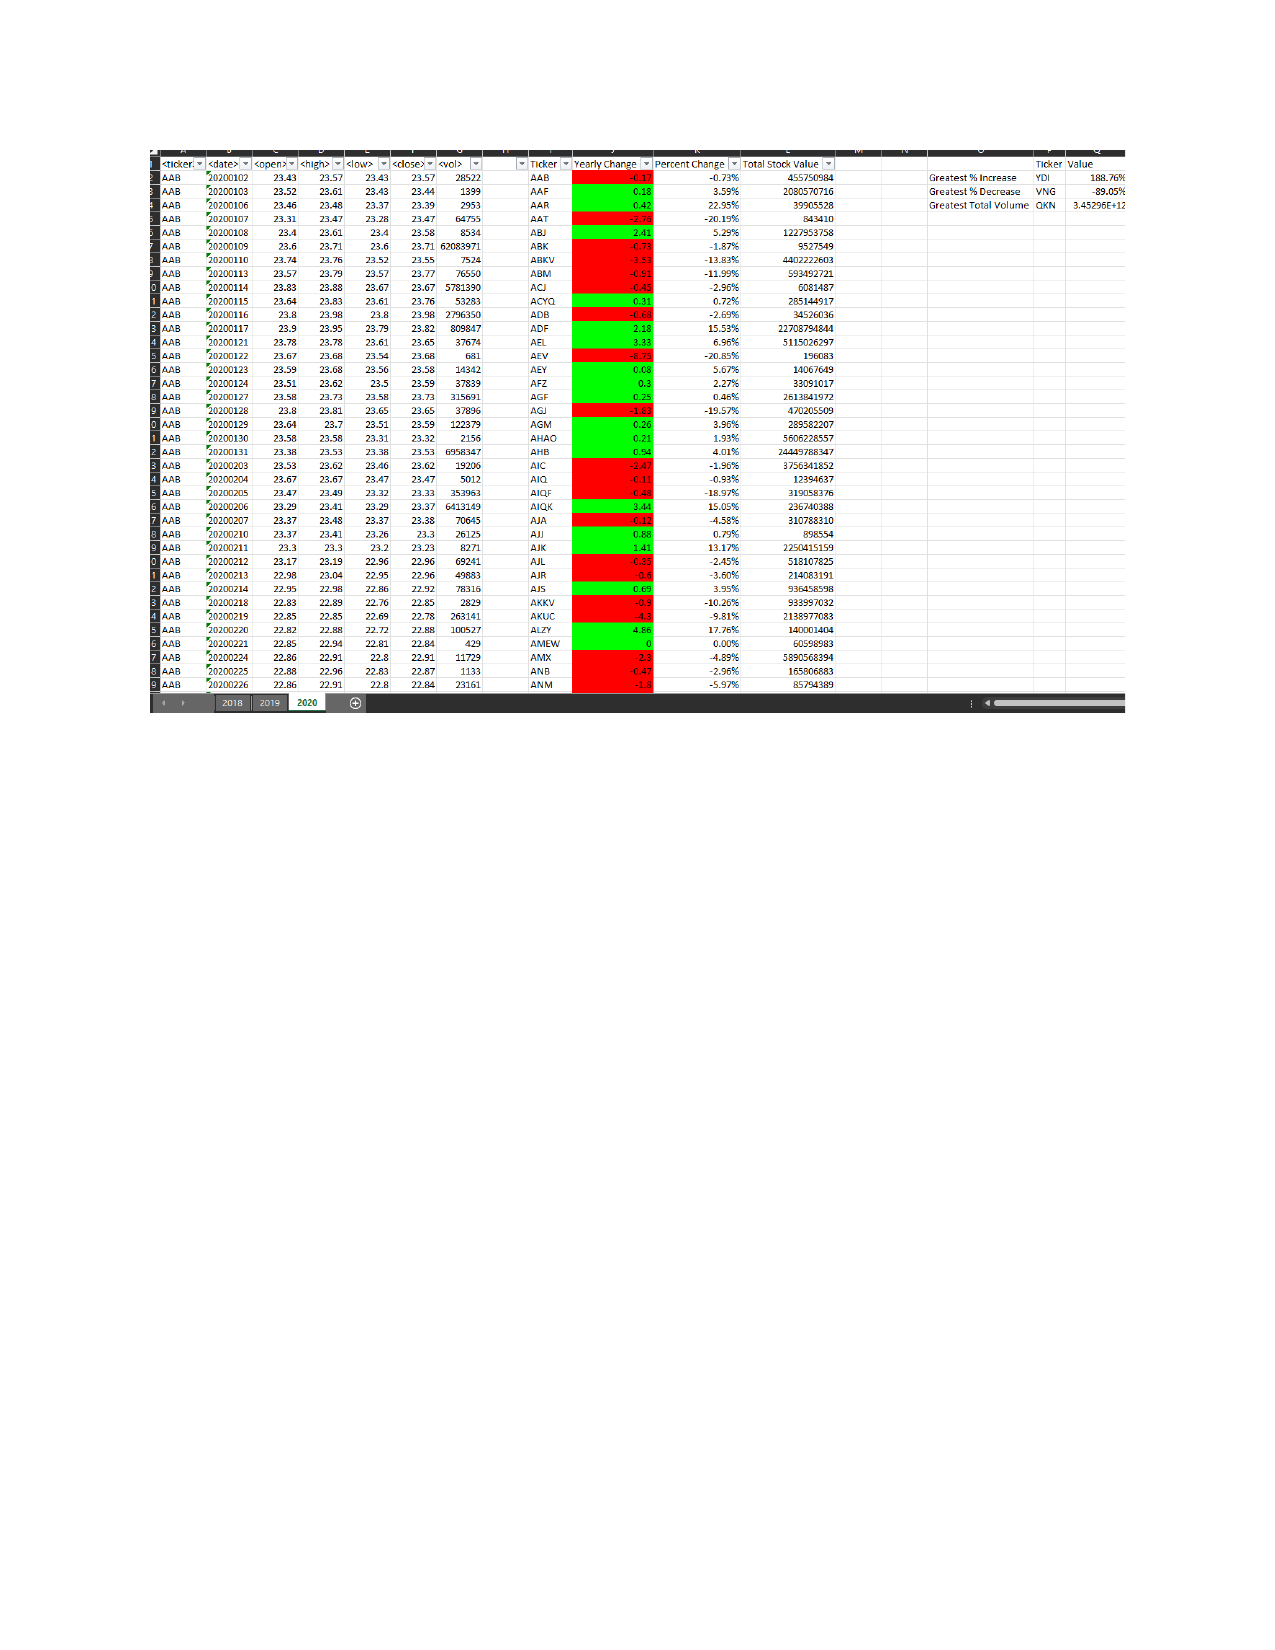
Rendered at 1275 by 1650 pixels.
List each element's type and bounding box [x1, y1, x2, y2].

picture [150, 150, 1125, 713]
